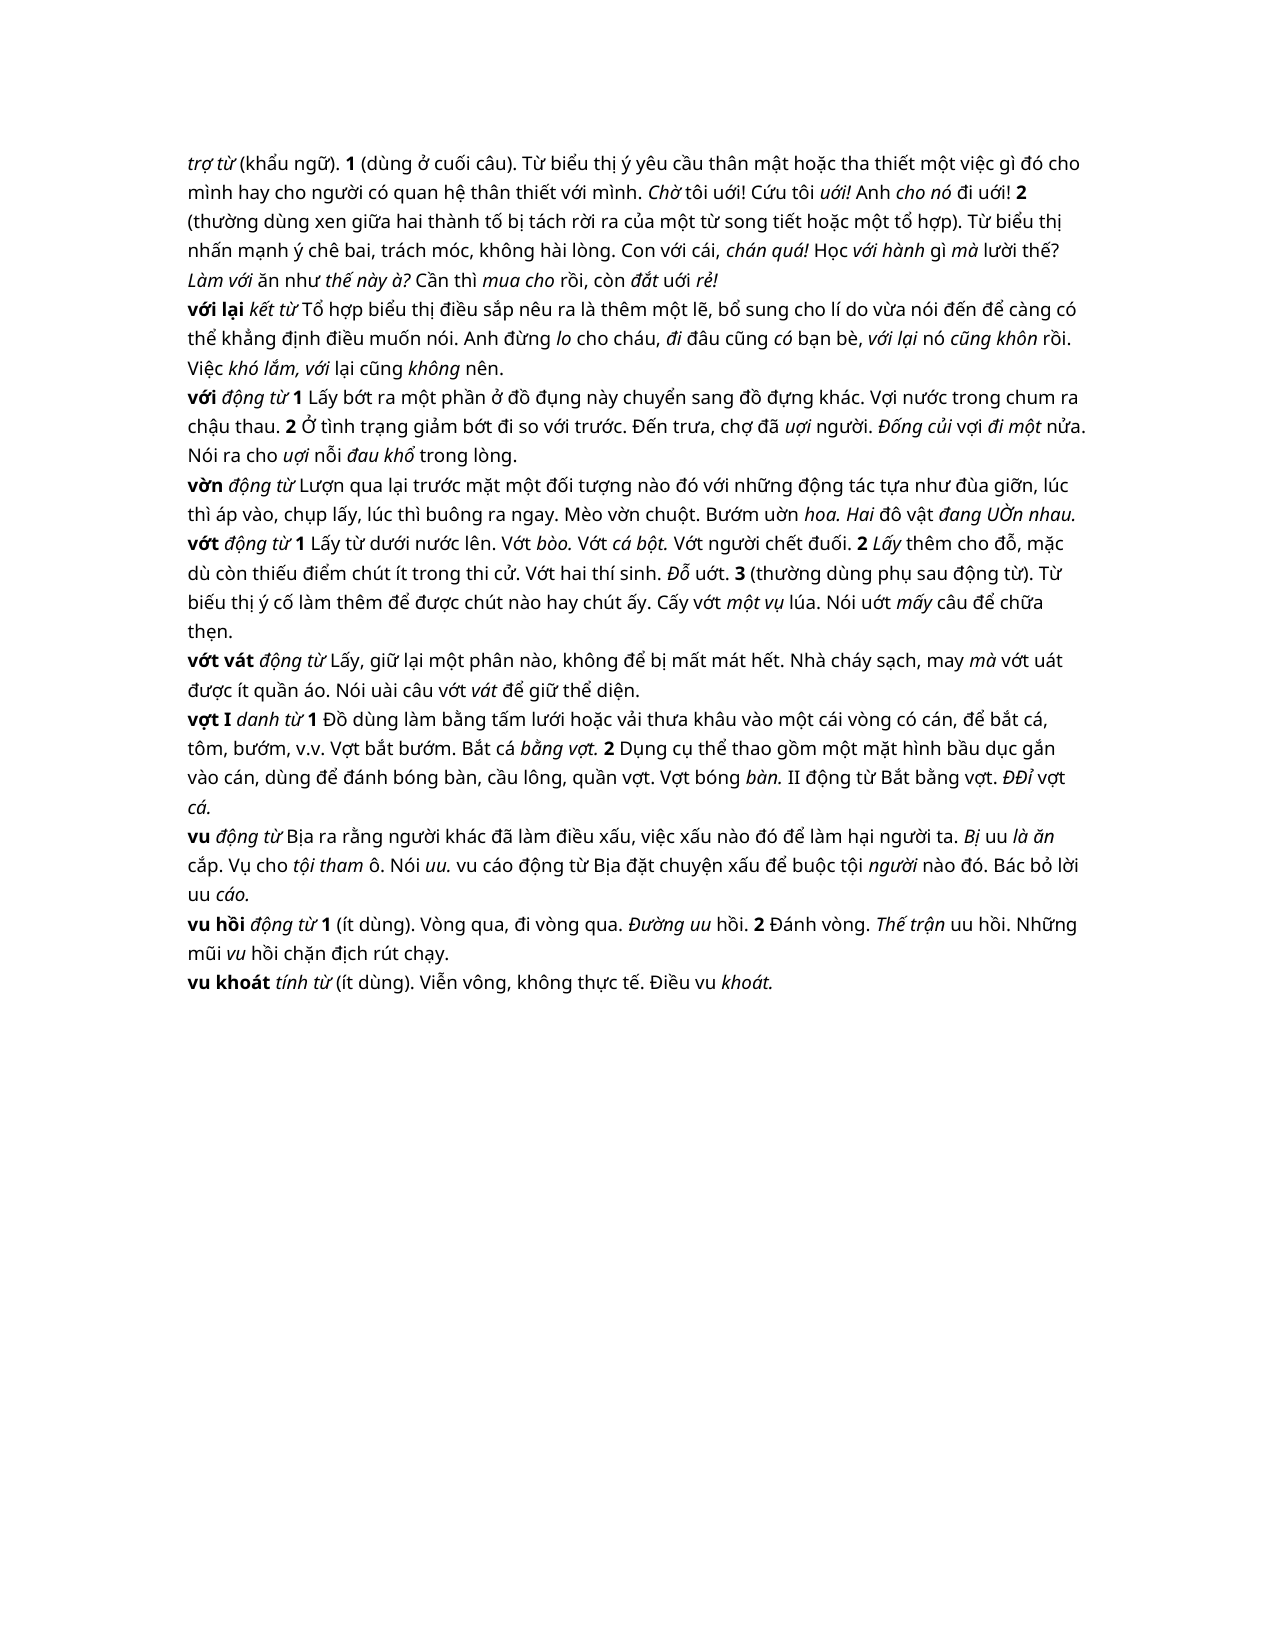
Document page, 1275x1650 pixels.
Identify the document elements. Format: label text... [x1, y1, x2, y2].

text trợ từ (khẩu ngữ). 1 (dùng ở cuối câu). Từ biểu thị ý yêu cầu thân mật hoặc tha thiết một việc gì đó cho mình hay cho người có quan hệ thân thiết với mình. Chờ tôi uới! Cứu tôi uới! Anh cho nó đi uới! 2 (thường dùng xen giữa hai thành tố bị tách rời ra của một từ song tiết hoặc một tổ hợp). Từ biểu thị nhấn mạnh ý chê bai, trách móc, không hài lòng. Con với cái, chán quá! Học với hành gì mà lười thế? Làm với ăn như thế này à? Cần thì mua cho rồi, còn đắt uới rẻ! với lại kết từ Tổ hợp biểu thị điều sắp nêu ra là thêm một lẽ, bổ sung cho lí do vừa nói đến để càng có thể khẳng định điều muốn nói. Anh đừng lo cho cháu, đi đâu cũng có bạn bè, với lại nó cũng khôn rồi. Việc khó lắm, với lại cũng không nên. với động từ 1 Lấy bớt ra một phần ở đồ đụng này chuyển sang đồ đựng khác. Vợi nước trong chum ra chậu thau. 2 Ở tình trạng giảm bớt đi so với trước. Đến trưa, chợ đã uợi người. Đống củi vợi đi một nửa. Nói ra cho uợi nỗi đau khổ trong lòng. vờn động từ Lượn qua lại trước mặt một đối tượng nào đó với những động tác tựa như đùa giỡn, lúc thì áp vào, chụp lấy, lúc thì buông ra ngay. Mèo vờn chuột. Bướm uờn hoa. Hai đô vật đang UỜn nhau. vớt động từ 1 Lấy từ dưới nước lên. Vớt bòo. Vớt cá bột. Vớt người chết đuối. 2 Lấy thêm cho đỗ, mặc dù còn thiếu điểm chút ít trong thi cử. Vớt hai thí sinh. Đỗ uớt. 3 (thường dùng phụ sau động từ). Từ biếu thị ý cố làm thêm để được chút nào hay chút ấy. Cấy vớt một vụ lúa. Nói uớt mấy câu để chữa thẹn. vớt vát động từ Lấy, giữ lại một phân nào, không để bị mất mát hết. Nhà cháy sạch, may mà vớt uát được ít quần áo. Nói uài câu vớt vát để giữ thể diện. vợt I danh từ 1 Đồ dùng làm bằng tấm lưới hoặc vải thưa khâu vào một cái vòng có cán, để bắt cá, tôm, bướm, v.v. Vợt bắt bướm. Bắt cá bằng vợt. 2 Dụng cụ thể thao gồm một mặt hình bầu dục gắn vào cán, dùng để đánh bóng bàn, cầu lông, quần vợt. Vợt bóng bàn. II động từ Bắt bằng vợt. ĐÐỉ vợt cá. vu động từ Bịa ra rằng người khác đã làm điều xấu, việc xấu nào đó để làm hại người ta. Bị uu là ăn cắp. Vụ cho tội tham ô. Nói uu. vu cáo động từ Bịa đặt chuyện xấu để buộc tội người nào đó. Bác bỏ lời uu cáo. vu hồi động từ 1 (ít dùng). Vòng qua, đi vòng qua. Đường uu hồi. 2 Đánh vòng. Thế trận uu hồi. Những mũi vu hồi chặn địch rút chạy. vu khoát tính từ (ít dùng). Viễn vông, không thực tế. Điều vu khoát. vu khống động từ Bịa đặt chuyện xấu vu cho người nào đó để làm mất danh dự, mất uy tín. Thủ đoạn xuyên tạc và uu khống. vu oan động từ Vu cho người nào đó làm cho người ta bị oan. vu oan giá hoạ động từ Vu oan nhằm gây tai hoạ cho người nào đó. vu qui xem vu quy. vu quy động từ (cũ). Về nhà chồng khi làm lễ cưới; đi lấy chông. vu va động từ Vu oan làm hại. vu vơ tính từ Không có căn cứ hoặc không nhằm cái gì rõ ràng cả. Toàn chuyện vu bơ. Bắn vu vơ mấy phát. vu vu tính từ Như bí bu, Gió thổi uu uU qua khe cửa. Tiếng sáo diều uu Uu. vù tính từ 1 Từ mô phỏng tiếng như tiếng vật gì bay vụt qua rất nhanh, cọ xát mạnh vào không khí. Đạn bắn vù qua đầu. Quạt máy quay vù vù. 2 (kng; dùng phụ sau một số động từ). (Di chuyển) nhanh đến mức như phát ra tiếng gió. Bay vù lên. Chạy vù bề nhà. vũ, danh từ (kết hợp hạn chế). Múa. Điệu uũ dân gian. Chương trình ca, uũ, nhạc. vũ, (cũ, hoặc ph.).x. u,õ, vũ bão danh từ Mưa và bão; dùng để ví sự việc diễn ra với khí thế mạnh mẽ và dồn dập trên quy mô lớn. Cuộc tiến công uũ bão. Thế như uũ bão. vũ dũng tính từ (cũ). Có sức mạnh và dũng cảm. Một uiên tướng uũ dũng. vũ đài danh từ 1 (ít dùng). Nơi dành riêng để biểu diễn các tiết mục sân khấu, tiết mục xiếc; sân khấu. Vũ đài xiếc. 2 (kết hợp hạn chế). Nơi diễn ra các hoạt động, những cuộc đấu tranh công khai trong một lĩnh vực nào đó (thường là chính trị). Bước lên vũ đài chính trị. Vũ đài quốc tế. vũ đao danh từ Động tác khoa trương cách điệu trong kịch hát do diễn viên thể hiện, gần với múa ước lệ. Kĩ thuật uũ đạo. Vũ đạo tuông. vũ điệu danh từ Điệu múa. vũ đoán (cũ, hoặc phương ngữ). xem u,õ đoán. vũ hội danh từ Cuộc vui có khiêu vũ. vũ kế danh từ Dụng cụ dùng để đo lượng mưa ở một nơi. vũ khí danh từ 1 Phương tiện dùng để sát thương và phá hoại. Trang bị bằng vũ khí hiện đại. 2 Phương tiện để tiến hành đấu tranh. Vũ khí tư tưởng. vũ khí hạt nhân danh từ Tên gọi chung bom nguyên tử, bom khinh khí và những đầu đạn có chất nổ hạt nhân, cùng những phương tiện để đưa chúng đến mục tiêu và phương tiện điều khiển. vũ khí hoá học danh từ Tên gọi chung các vũ khí sát thương bằng chất hoá học. vũ khí lạnh danh từ Tên gọi chung các vũ khí chuyên dùng để đánh giáp lá cà, để chém (gươm, mã tấu), đâm (lưỡi lê, giáo mác) hoặc vừa đâm vừa chém (dao găm, kiếm ngắn). vũ khí tên lửa danh từ Tên gọi chung các vũ khí trong đó phương tiện phá huỷ được đưa đến mục tiêu bằng tên lửa. vũ khí vi trùng danh từ Tên gọi chung các vũ khí chứa các loại vi khuẩn, nấm gây bệnh, gây độc. vũ khúc danh từ Tác phẩm âm nhạc miêu tả một quang cảnh, phong cách, sắc thái múa của một tộc người, một địa phương nào đó. Vũ khúc Tây Nguyên. vũ kịch danh từ 1 Loại hình sân khấu chủ yếu dùng động tác múa để thế hiện nội dung và hành động của nhân vật. 2 Kịch múa; vũ lực danh từ 1 Sức mạnh của quân đội. Dùng vũ lực xâm chiếm. Chính sách vũ lực. 2 Sức mạnh dùng để cưỡng bức. Dùng uũ lực bắt phải phục tùng. Khuất phục trước vũ lực. vũ nữ danh từ Người phụ nữ chuyên làm nghề nhảy múa trong xã hội cũ. vũ phu tính từ (Người đàn ông) có thái độ, hành động thô bạo đối với người khác, thường là với phụ nữ. Người chồng vũ phu. Hành động vũ phu. Đỗ vũ phu! (tiếng chi). [187, 150, 1087, 995]
